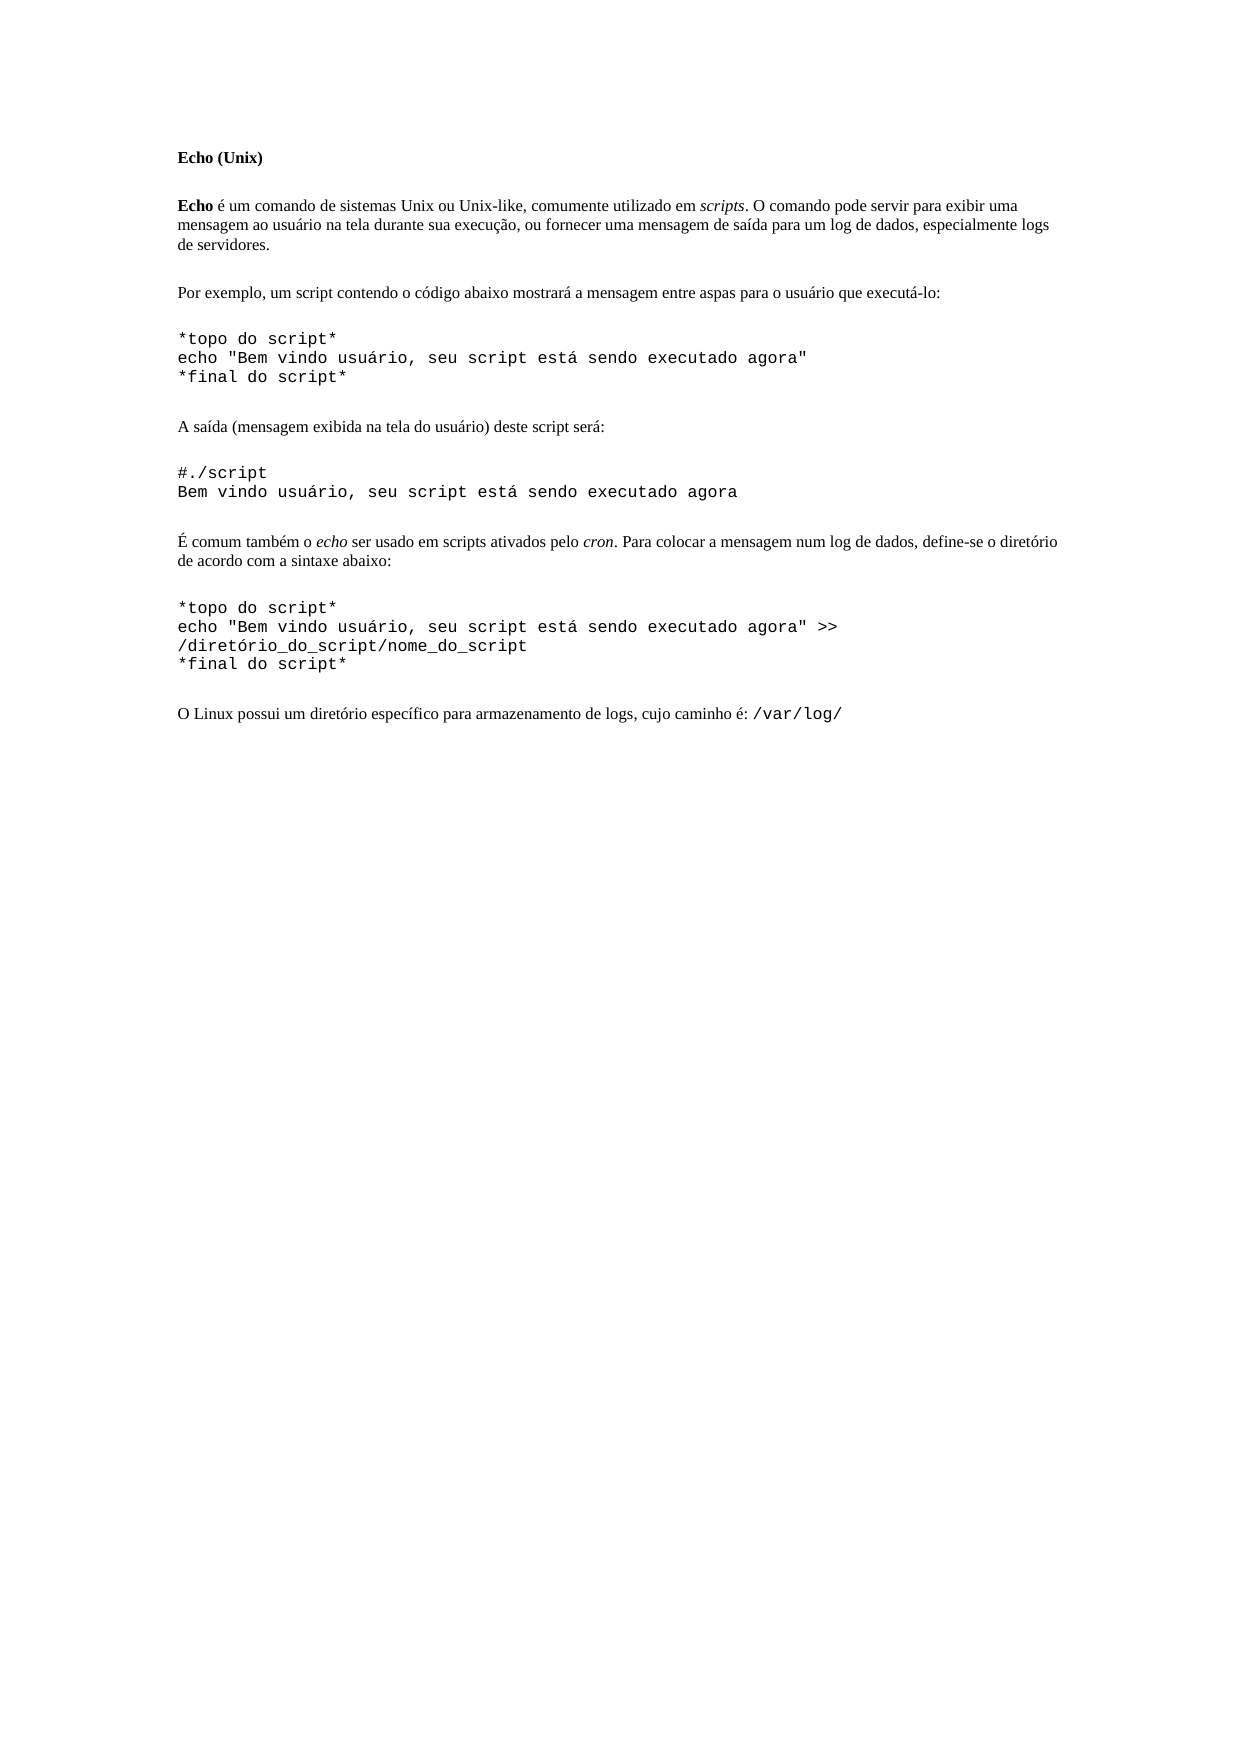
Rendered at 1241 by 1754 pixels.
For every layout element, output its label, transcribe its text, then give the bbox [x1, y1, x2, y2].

text echo "Bem vindo usuário, seu script está sendo executado agora" >> /diretório_do_script/nome_do_script [177, 618, 1063, 656]
text Echo (Unix) [177, 148, 1063, 167]
text É comum também o echo ser usado em scripts ativados pelo cron. Para colocar a mensagem num log de dados, define-se o diretório de acordo com a sintaxe abaixo: [177, 532, 1063, 570]
text echo "Bem vindo usuário, seu script está sendo executado agora" [177, 350, 1063, 369]
text *final do script* [177, 369, 1063, 387]
text Por exemplo, um script contendo o código abaixo mostrará a mensagem entre aspas para o usuário que executá-lo: [177, 283, 1063, 302]
text Bem vindo usuário, seu script está sendo executado agora [177, 484, 1063, 503]
text O Linux possui um diretório específico para armazenamento de logs, cujo caminho é: /var/log/ [177, 704, 1063, 724]
text *final do script* [177, 656, 1063, 675]
text #./script [177, 465, 1063, 484]
text A saída (mensagem exibida na tela do usuário) deste script será: [177, 417, 1063, 436]
text *topo do script* [177, 599, 1063, 618]
text *topo do script* [177, 331, 1063, 350]
text Echo é um comando de sistemas Unix ou Unix-like, comumente utilizado em scripts. O comando pode servir para exibir uma mensagem ao usuário na tela durante sua execução, ou fornecer uma mensagem de saída para um log de dados, especialmente logs de servidores. [177, 196, 1063, 253]
